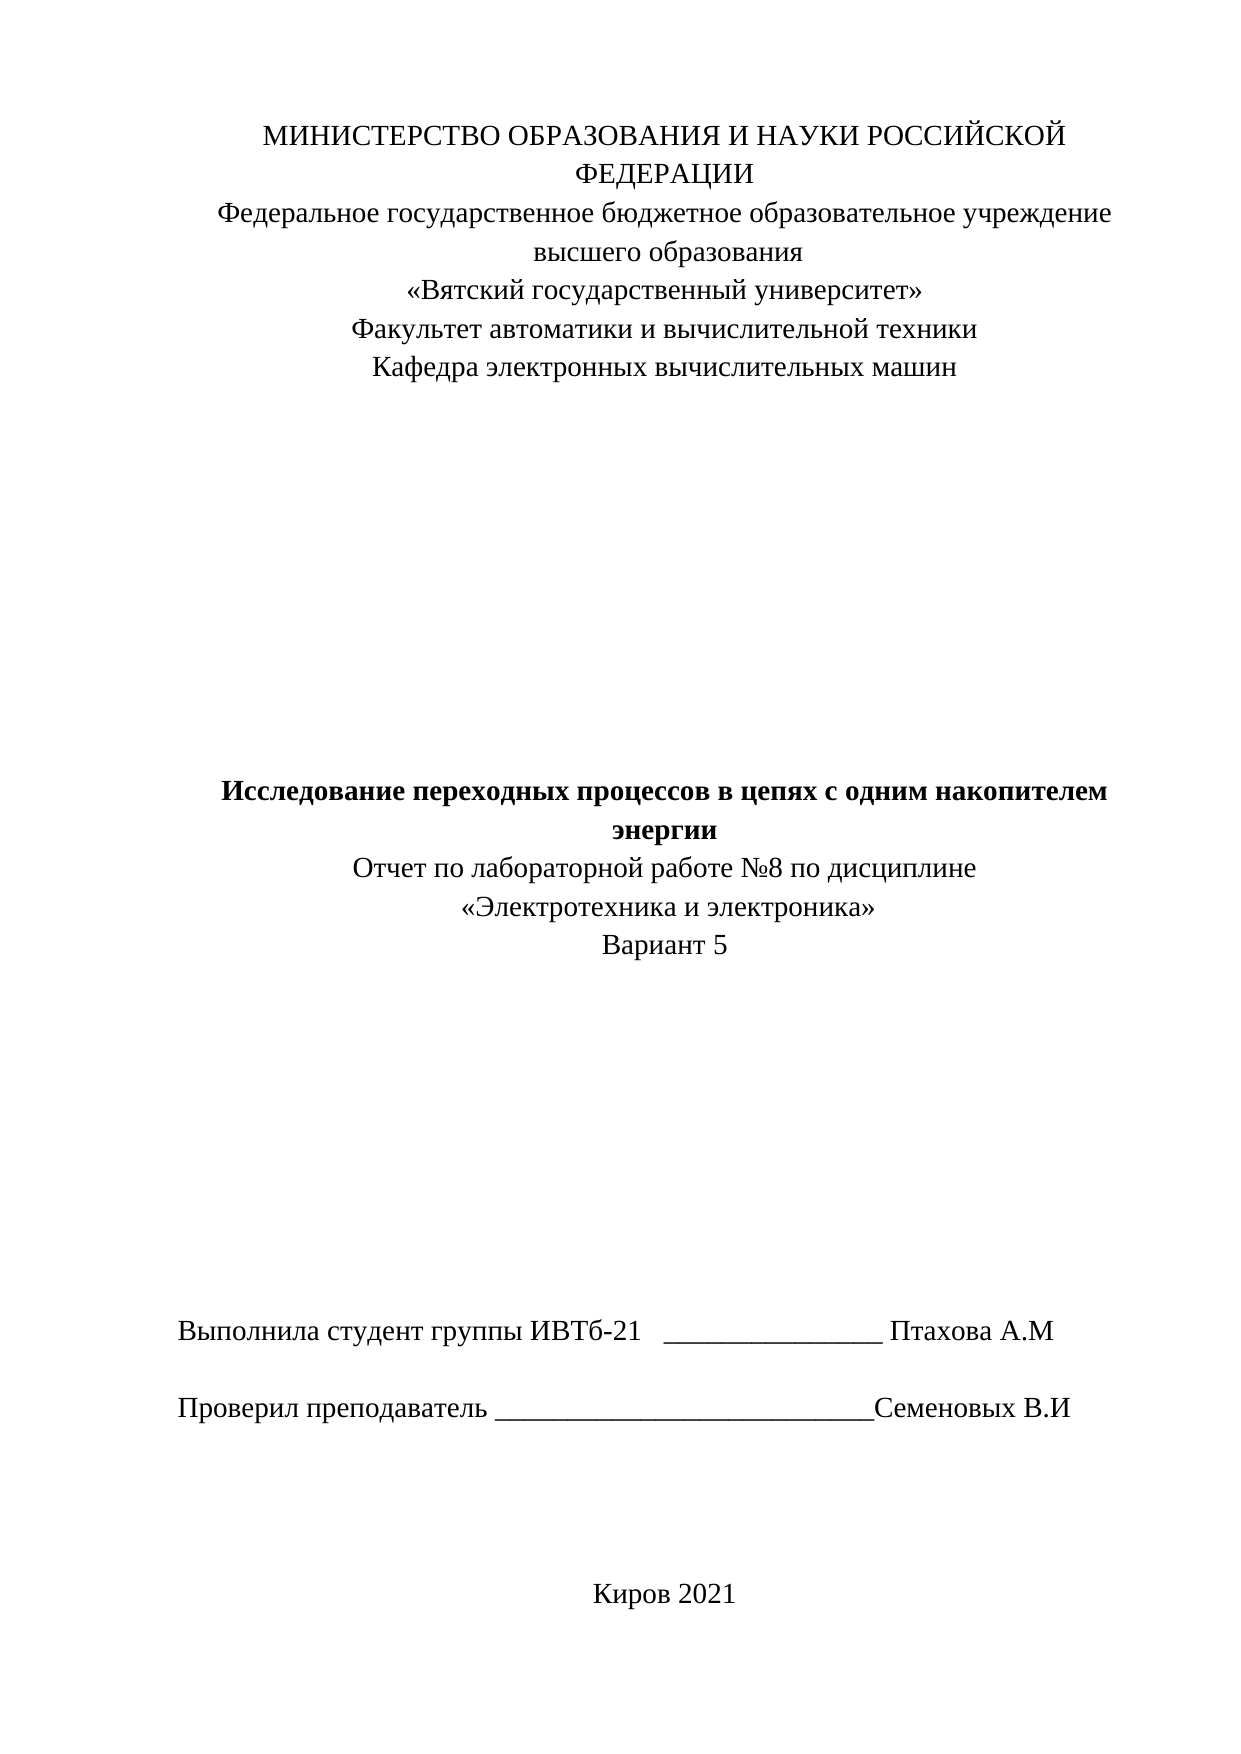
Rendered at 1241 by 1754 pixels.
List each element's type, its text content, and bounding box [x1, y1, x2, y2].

text «Вятский государственный университет» [177, 272, 1152, 306]
text МИНИСТЕРСТВО ОБРАЗОВАНИЯ И НАУКИ РОССИЙСКОЙ ФЕДЕРАЦИИ [177, 118, 1152, 190]
text Отчет по лабораторной работе №8 по дисциплине [177, 850, 1152, 884]
text Факультет автоматики и вычислительной техники [177, 311, 1152, 344]
text «Электротехника и электроника» [177, 889, 1152, 922]
text Выполнила студент группы ИВТб-21 _______________ Птахова А.М [177, 1313, 1152, 1346]
text Вариант 5 [177, 927, 1152, 961]
text высшего образования [177, 234, 1152, 267]
text Проверил преподаватель __________________________Семеновых В.И [177, 1390, 1152, 1423]
text Федеральное государственное бюджетное образовательное учреждение [177, 195, 1152, 229]
text Кафедра электронных вычислительных машин [177, 349, 1152, 383]
text Исследование переходных процессов в цепях с одним накопителем энергии [177, 773, 1152, 845]
text Киров 2021 [177, 1576, 1152, 1610]
